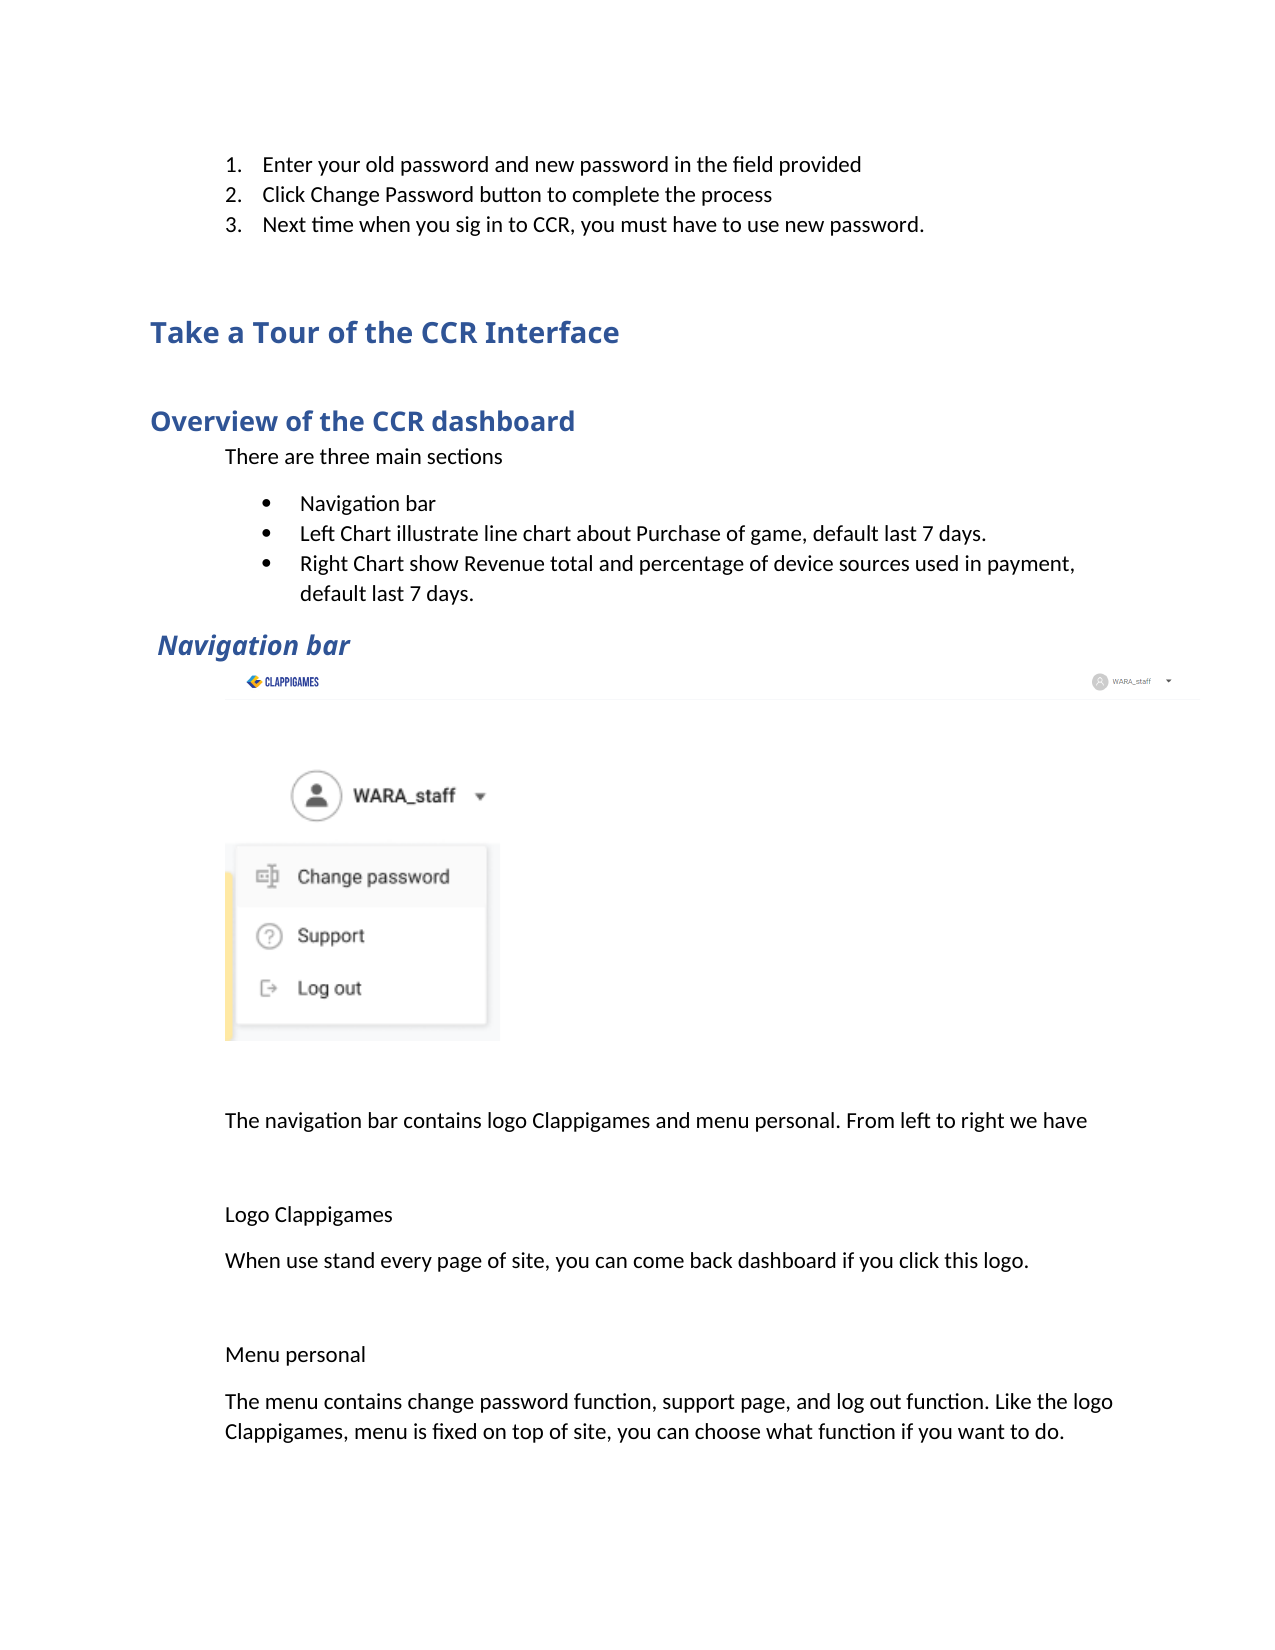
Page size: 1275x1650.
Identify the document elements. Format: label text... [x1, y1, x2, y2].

text Logo Clappigames [225, 1200, 1125, 1228]
text The navigation bar contains logo Clappigames and menu personal. From left to right we have [225, 1106, 1125, 1134]
text The menu contains change password function, support page, and log out function. Like the logo Clappigames, menu is fixed on top of site, you can choose what function if you want to do. [225, 1387, 1125, 1446]
list Next time when you sig in to CCR, you must have to use new password. [225, 210, 1125, 238]
text When use stand every page of site, you can come back dashboard if you click this logo. [225, 1247, 1125, 1275]
subtitle Take a Tour of the CCR Interface [150, 312, 1125, 352]
subtitle Overview of the CCR dashboard [150, 402, 1125, 439]
text Menu personal [225, 1340, 1125, 1368]
list Navigation bar [262, 489, 1125, 517]
list Left Chart illustrate line chart about Purchase of game, default last 7 days. [262, 519, 1125, 547]
picture [225, 765, 501, 1041]
text There are three main sections [225, 442, 1125, 470]
list Enter your old password and new password in the field provided [225, 150, 1125, 178]
list Right Chart show Revenue total and percentage of device sources used in payment, default last 7 days. [262, 549, 1125, 607]
picture [225, 666, 1200, 700]
list Click Change Password button to complete the process [225, 180, 1125, 208]
subtitle Navigation bar [150, 626, 1125, 663]
